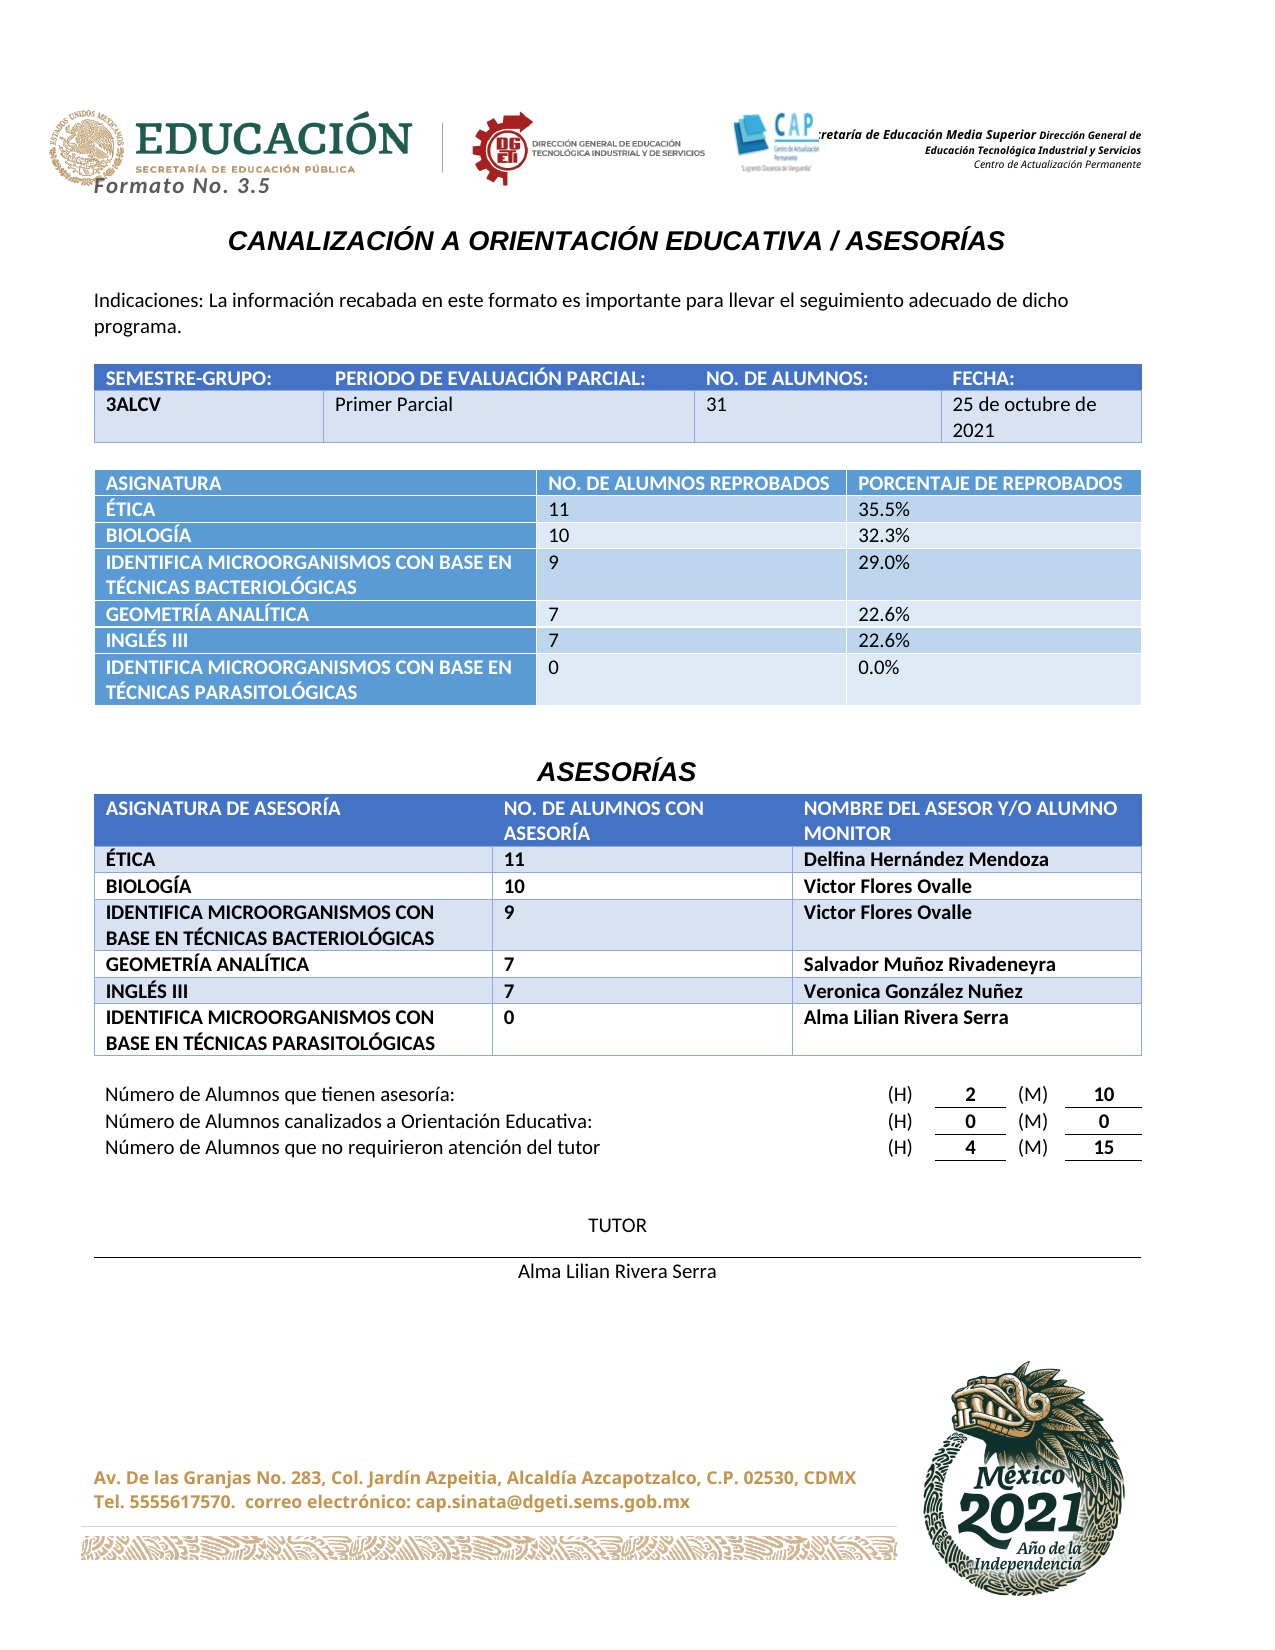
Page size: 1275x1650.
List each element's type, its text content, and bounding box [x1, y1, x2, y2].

table_cell BIOLOGÍA [95, 523, 536, 548]
subtitle CANALIZACIÓN A ORIENTACIÓN EDUCATIVA / ASESORÍAS [94, 225, 1142, 256]
table_cell Salvador Muñoz Rivadeneyra [793, 951, 1141, 977]
table_cell 7 [493, 978, 792, 1003]
table_cell BIOLOGÍA [95, 873, 492, 898]
table_cell 31 [695, 391, 941, 442]
table_cell (H) [876, 1134, 934, 1160]
table_cell Victor Flores Ovalle [793, 900, 1141, 950]
table_header PERIODO DE EVALUACIÓN PARCIAL: [324, 365, 694, 390]
table_header ASIGNATURA DE ASESORÍA [95, 795, 492, 846]
table_cell (H) [876, 1107, 934, 1133]
table_cell 7 [493, 951, 792, 977]
table_cell 7 [537, 601, 846, 626]
subtitle Formato No. 3.5 [94, 172, 1142, 200]
table_cell Primer Parcial [324, 391, 694, 442]
picture [731, 106, 819, 175]
table_cell GEOMETRÍA ANALÍTICA [95, 951, 492, 977]
table_cell 25 de octubre de 2021 [942, 391, 1141, 442]
table_cell IDENTIFICA MICROORGANISMOS CON BASE EN TÉCNICAS BACTERIOLÓGICAS [95, 900, 492, 950]
picture [42, 106, 712, 193]
table_header NO. DE ALUMNOS: [695, 365, 941, 390]
table_cell ÉTICA [95, 847, 492, 872]
table_cell IDENTIFICA MICROORGANISMOS CON BASE EN TÉCNICAS PARASITOLÓGICAS [95, 654, 536, 705]
table_cell 22.6% [847, 601, 1141, 626]
table_cell 29.0% [847, 549, 1141, 600]
table_header SEMESTRE-GRUPO: [95, 365, 323, 390]
table_cell IDENTIFICA MICROORGANISMOS CON BASE EN TÉCNICAS PARASITOLÓGICAS [95, 1004, 492, 1055]
table_cell 0 [1065, 1108, 1142, 1133]
table_header ASIGNATURA [95, 470, 536, 495]
table_cell Delfina Hernández Mendoza [793, 847, 1141, 872]
subtitle ASESORÍAS [94, 756, 1142, 787]
table_cell 11 [493, 847, 792, 872]
table_header NOMBRE DEL ASESOR Y/O ALUMNO MONITOR [793, 795, 1141, 846]
table_header 10 [1065, 1082, 1142, 1107]
table_cell GEOMETRÍA ANALÍTICA [95, 601, 536, 626]
table_cell 0.0% [847, 654, 1141, 705]
table_cell Alma Lilian Rivera Serra [94, 1258, 1141, 1303]
table_cell INGLÉS III [95, 628, 536, 653]
table_header 2 [935, 1082, 1006, 1107]
table_cell Alma Lilian Rivera Serra [793, 1004, 1141, 1055]
table_cell IDENTIFICA MICROORGANISMOS CON BASE EN TÉCNICAS BACTERIOLÓGICAS [95, 549, 536, 600]
table_cell ÉTICA [95, 496, 536, 522]
table_header FECHA: [942, 365, 1141, 390]
table_cell 10 [493, 873, 792, 898]
table_cell Número de Alumnos que no requirieron atención del tutor [94, 1134, 876, 1160]
table_cell 35.5% [847, 496, 1141, 522]
picture [49, 1516, 915, 1588]
table_cell INGLÉS III [95, 978, 492, 1003]
table_cell 32.3% [847, 523, 1141, 548]
table_header (H) [876, 1082, 934, 1107]
table_cell Veronica González Nuñez [793, 978, 1141, 1003]
picture [923, 1361, 1125, 1596]
table_cell (M) [1006, 1134, 1065, 1160]
table_header Número de Alumnos que tienen asesoría: [94, 1082, 876, 1107]
table_cell (M) [1006, 1107, 1065, 1133]
table_cell 10 [537, 523, 846, 548]
table_cell 9 [493, 900, 792, 950]
table_cell 0 [537, 654, 846, 705]
table_cell 9 [537, 549, 846, 600]
table_cell Victor Flores Ovalle [793, 873, 1141, 898]
table_cell 7 [537, 628, 846, 653]
table_cell 0 [493, 1004, 792, 1055]
table_cell 15 [1065, 1135, 1142, 1160]
table_cell 0 [935, 1108, 1006, 1133]
table_cell Número de Alumnos canalizados a Orientación Educativa: [94, 1107, 876, 1133]
table_cell 4 [935, 1135, 1006, 1160]
table_cell 11 [537, 496, 846, 522]
table_header NO. DE ALUMNOS REPROBADOS [537, 470, 846, 495]
table_header PORCENTAJE DE REPROBADOS [847, 470, 1141, 495]
table_header NO. DE ALUMNOS CON ASESORÍA [493, 795, 792, 846]
text Indicaciones: La información recabada en este formato es importante para llevar el seguimiento adecuado de dicho programa. [94, 288, 1142, 338]
table_cell 22.6% [847, 628, 1141, 653]
table_header TUTOR [94, 1212, 1141, 1257]
table_header (M) [1006, 1082, 1065, 1107]
table_cell 3ALCV [95, 391, 323, 442]
